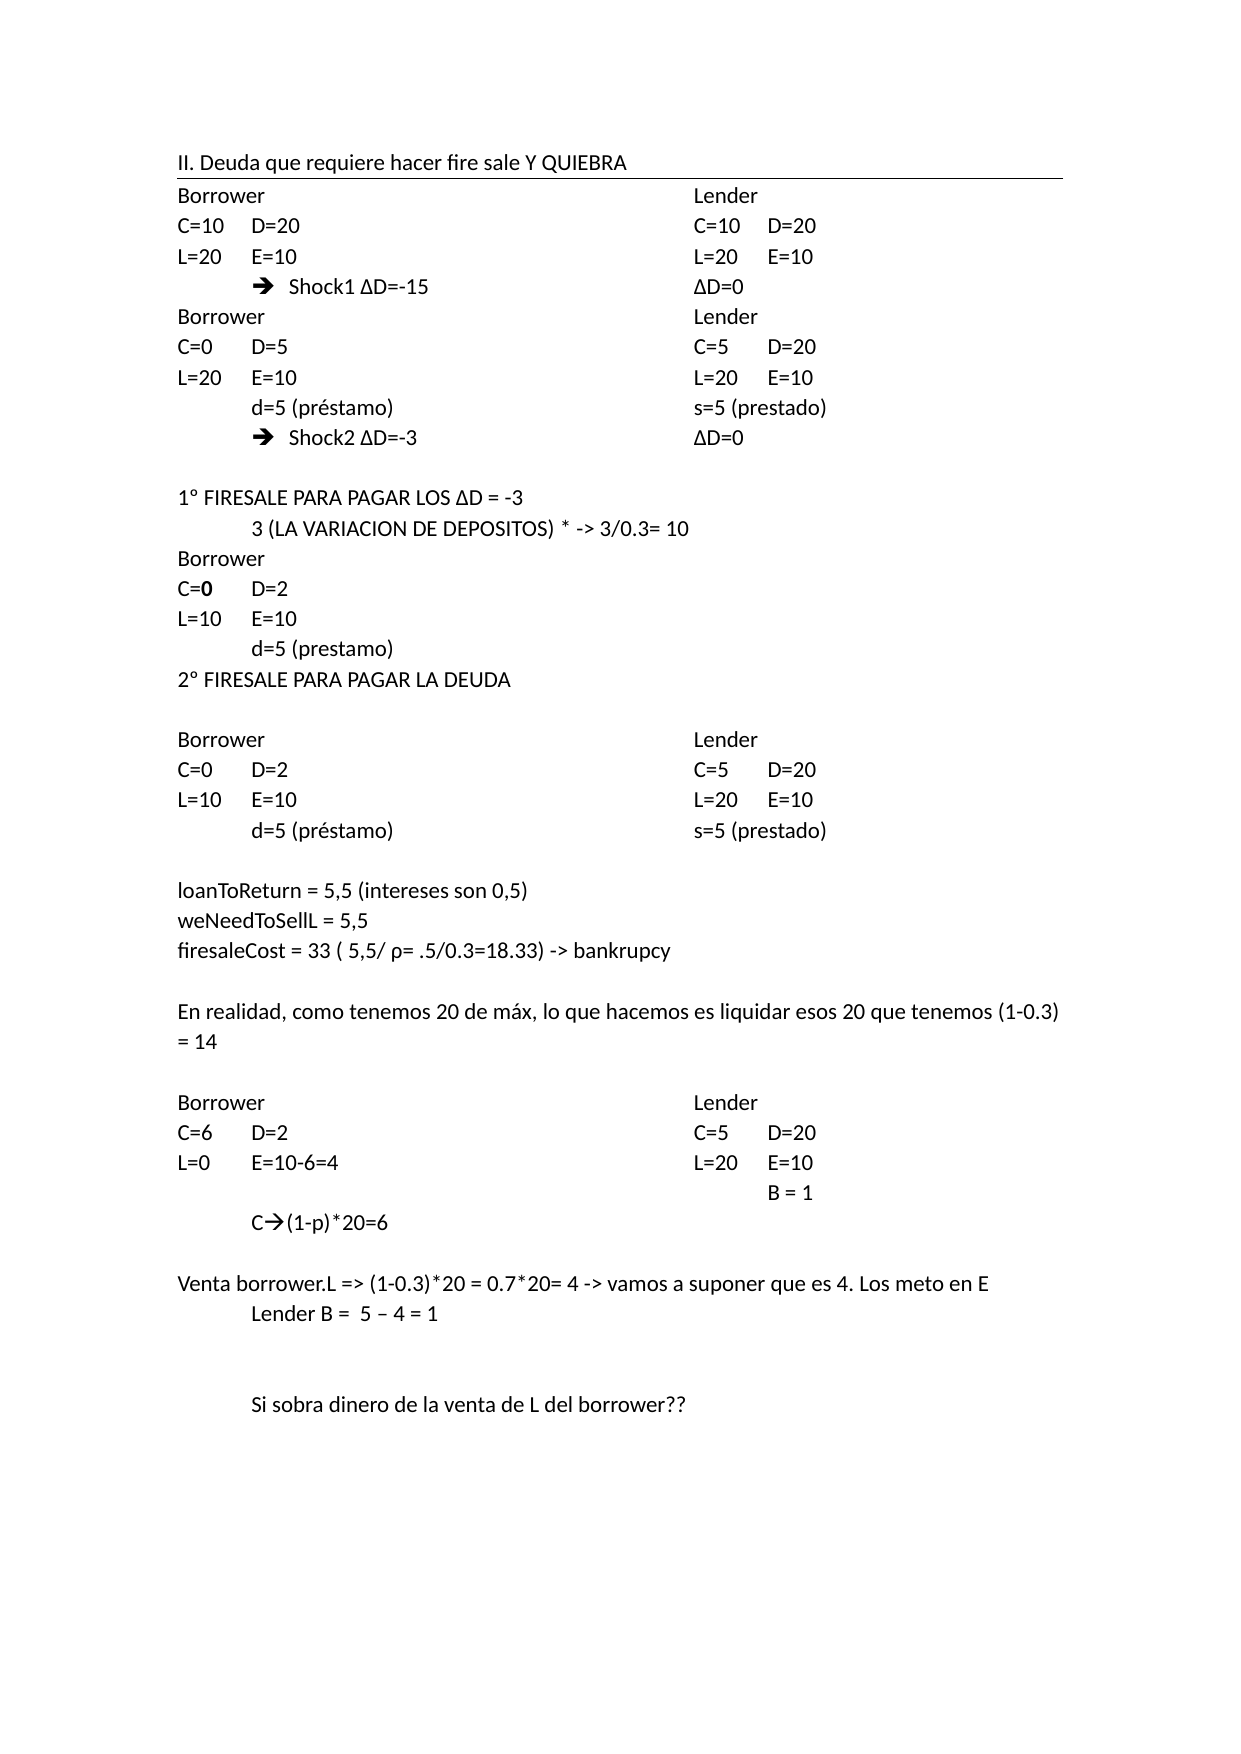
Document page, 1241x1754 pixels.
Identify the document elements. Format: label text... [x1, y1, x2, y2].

text L=0 E=10-6=4 L=20 E=10 [177, 1148, 1063, 1176]
text L=20 E=10 L=20 E=10 [177, 363, 1063, 391]
text d=5 (préstamo) s=5 (prestado) [177, 393, 1063, 421]
text d=5 (préstamo) s=5 (prestado) [177, 816, 1063, 844]
text B = 1 [177, 1178, 1063, 1206]
text L=10 E=10 [177, 604, 1063, 632]
text Borrower [177, 544, 1063, 572]
text C=0 D=2 [177, 574, 1063, 602]
text Borrower Lender [177, 1088, 1063, 1116]
text Borrower Lender [177, 725, 1063, 753]
text loanToReturn = 5,5 (intereses son 0,5) [177, 876, 1063, 904]
text L=10 E=10 L=20 E=10 [177, 786, 1063, 814]
text C=6 D=2 C=5 D=20 [177, 1118, 1063, 1146]
text En realidad, como tenemos 20 de máx, lo que hacemos es liquidar esos 20 que tenemos (1-0.3) = 14 [177, 997, 1063, 1055]
text d=5 (prestamo) [177, 634, 1063, 663]
text Borrower Lender [177, 181, 1063, 209]
text weNeedToSellL = 5,5 [177, 906, 1063, 934]
text 2º FIRESALE PARA PAGAR LA DEUDA [177, 665, 1063, 693]
text C=0 D=5 C=5 D=20 [177, 332, 1063, 361]
text firesaleCost = 33 ( 5,5/ ρ= .5/0.3=18.33) -> bankrupcy [177, 937, 1063, 965]
text Si sobra dinero de la venta de L del borrower?? [177, 1390, 1063, 1418]
text II. Deuda que requiere hacer fire sale Y QUIEBRA [177, 148, 1063, 178]
text C(1-p)*20=6 [177, 1208, 1063, 1237]
text Borrower Lender [177, 302, 1063, 330]
text Venta borrower.L => (1-0.3)*20 = 0.7*20= 4 -> vamos a suponer que es 4. Los meto en E [177, 1269, 1063, 1297]
text 1º FIRESALE PARA PAGAR LOS ΔD = -3 [177, 483, 1063, 512]
text C=0 D=2 C=5 D=20 [177, 755, 1063, 783]
list Shock1 ΔD=-15 ΔD=0 [251, 272, 1063, 300]
text L=20 E=10 L=20 E=10 [177, 242, 1063, 270]
text 3 (LA VARIACION DE DEPOSITOS) * -> 3/0.3= 10 [177, 514, 1063, 542]
text Lender B = 5 – 4 = 1 [177, 1299, 1063, 1327]
list Shock2 ΔD=-3 ΔD=0 [251, 423, 1063, 451]
text C=10 D=20 C=10 D=20 [177, 212, 1063, 240]
